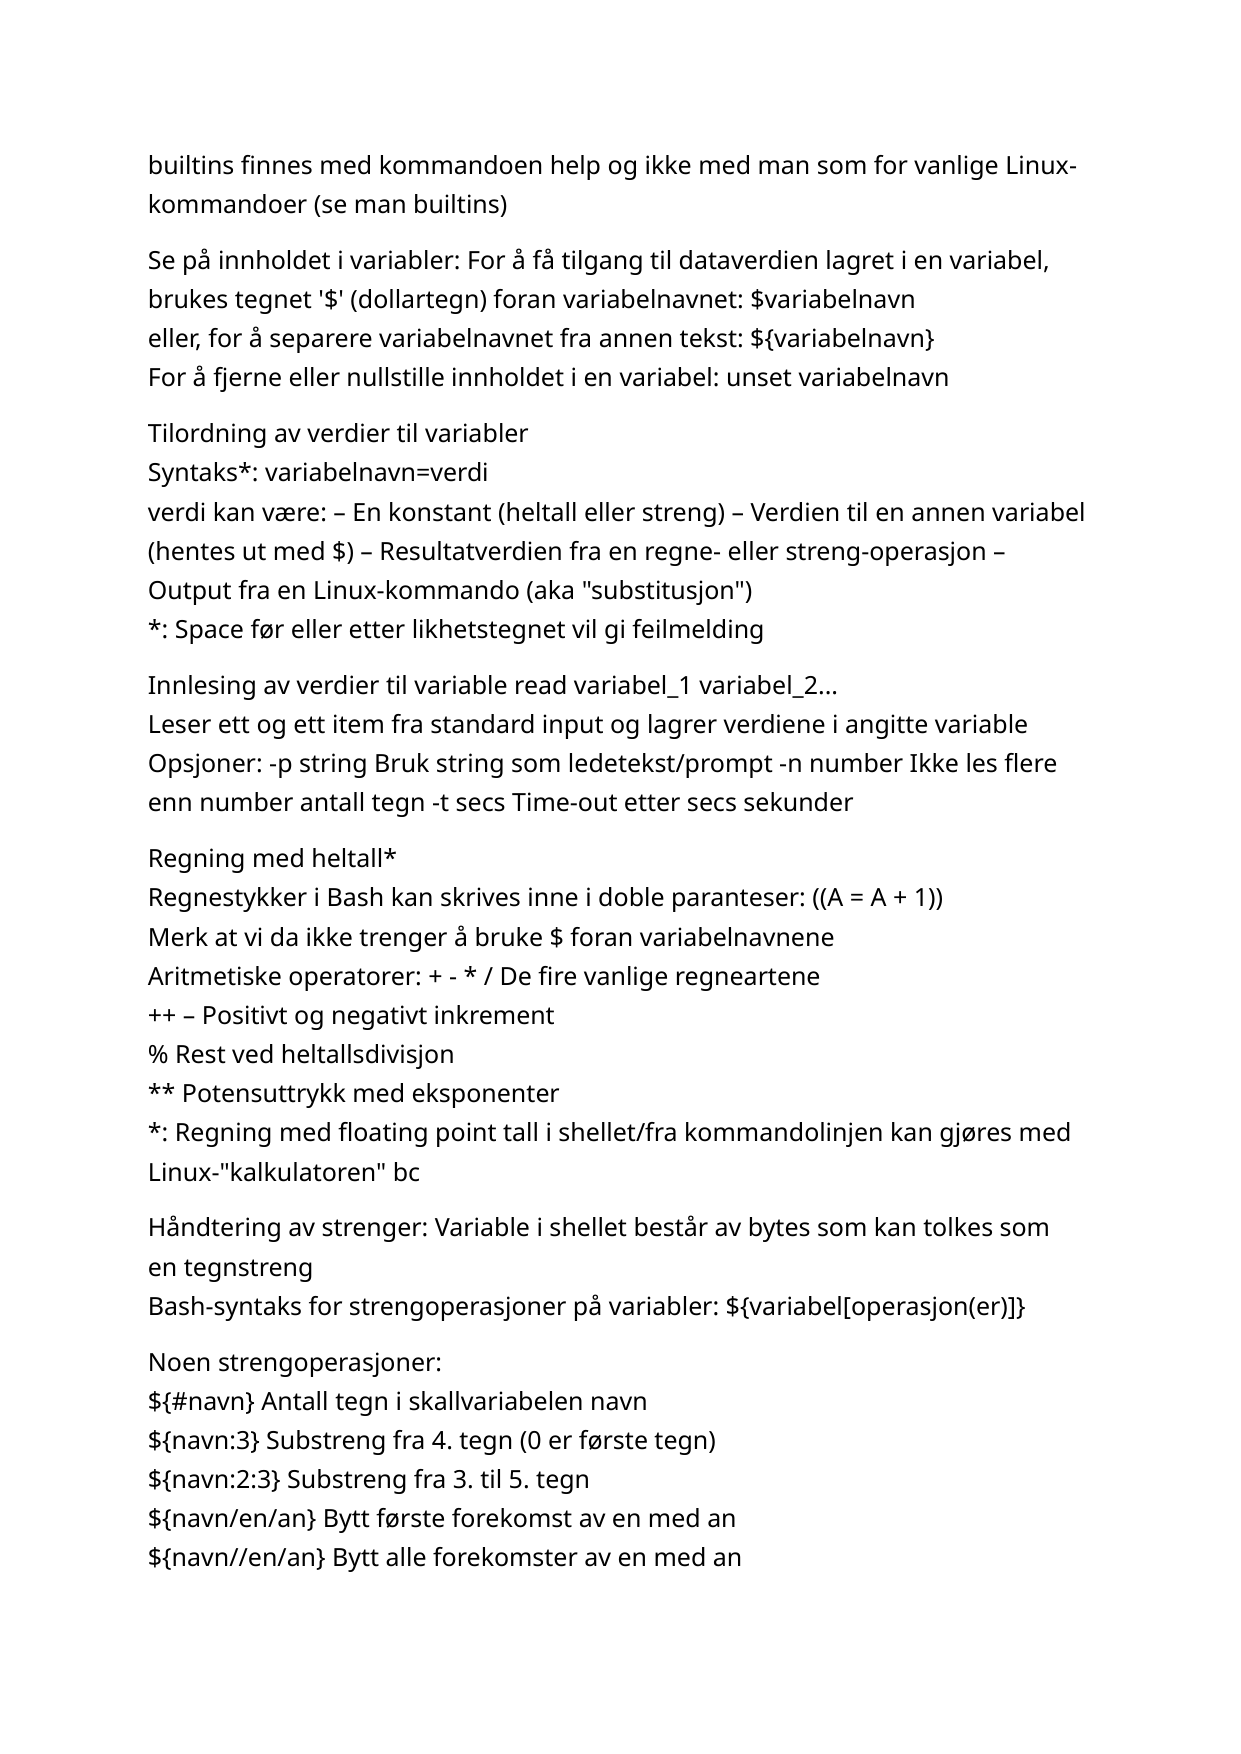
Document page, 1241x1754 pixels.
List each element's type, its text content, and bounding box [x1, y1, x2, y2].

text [148, 148, 1093, 221]
text Se på innholdet i variabler: For å få tilgang til dataverdien lagret i en variabel, brukes tegnet '$' (dollartegn) foran variabelnavnet: $variabelnavn eller, for å separere variabelnavnet fra annen tekst: ${variabelnavn} For å fjerne eller nullstille innholdet i en variabel: unset variabelnavn [148, 243, 1093, 394]
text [148, 1344, 1093, 1574]
text Tilordning av verdier til variabler Syntaks*: variabelnavn=verdi verdi kan være: – En konstant (heltall eller streng) – Verdien til en annen variabel (hentes ut med $) – Resultatverdien fra en regne- eller streng-operasjon – Output fra en Linux-kommando (aka "substitusjon") *: Space før eller etter likhetstegnet vil gi feilmelding [148, 416, 1093, 646]
text Håndtering av strenger: Variable i shellet består av bytes som kan tolkes som en tegnstreng Bash-syntaks for strengoperasjoner på variabler: ${variabel[operasjon(er)]} [148, 1210, 1093, 1322]
text Regning med heltall* Regnestykker i Bash kan skrives inne i doble paranteser: ((A = A + 1)) Merk at vi da ikke trenger å bruke $ foran variabelnavnene Aritmetiske operatorer: + - * / De fire vanlige regneartene ++ – Positivt og negativt inkrement % Rest ved heltallsdivisjon ** Potensuttrykk med eksponenter *: Regning med floating point tall i shellet/fra kommandolinjen kan gjøres med Linux-"kalkulatoren" bc [148, 841, 1093, 1188]
text Innlesing av verdier til variable read variabel_1 variabel_2... Leser ett og ett item fra standard input og lagrer verdiene i angitte variable Opsjoner: -p string Bruk string som ledetekst/prompt -n number Ikke les flere enn number antall tegn -t secs Time-out etter secs sekunder [148, 668, 1093, 819]
